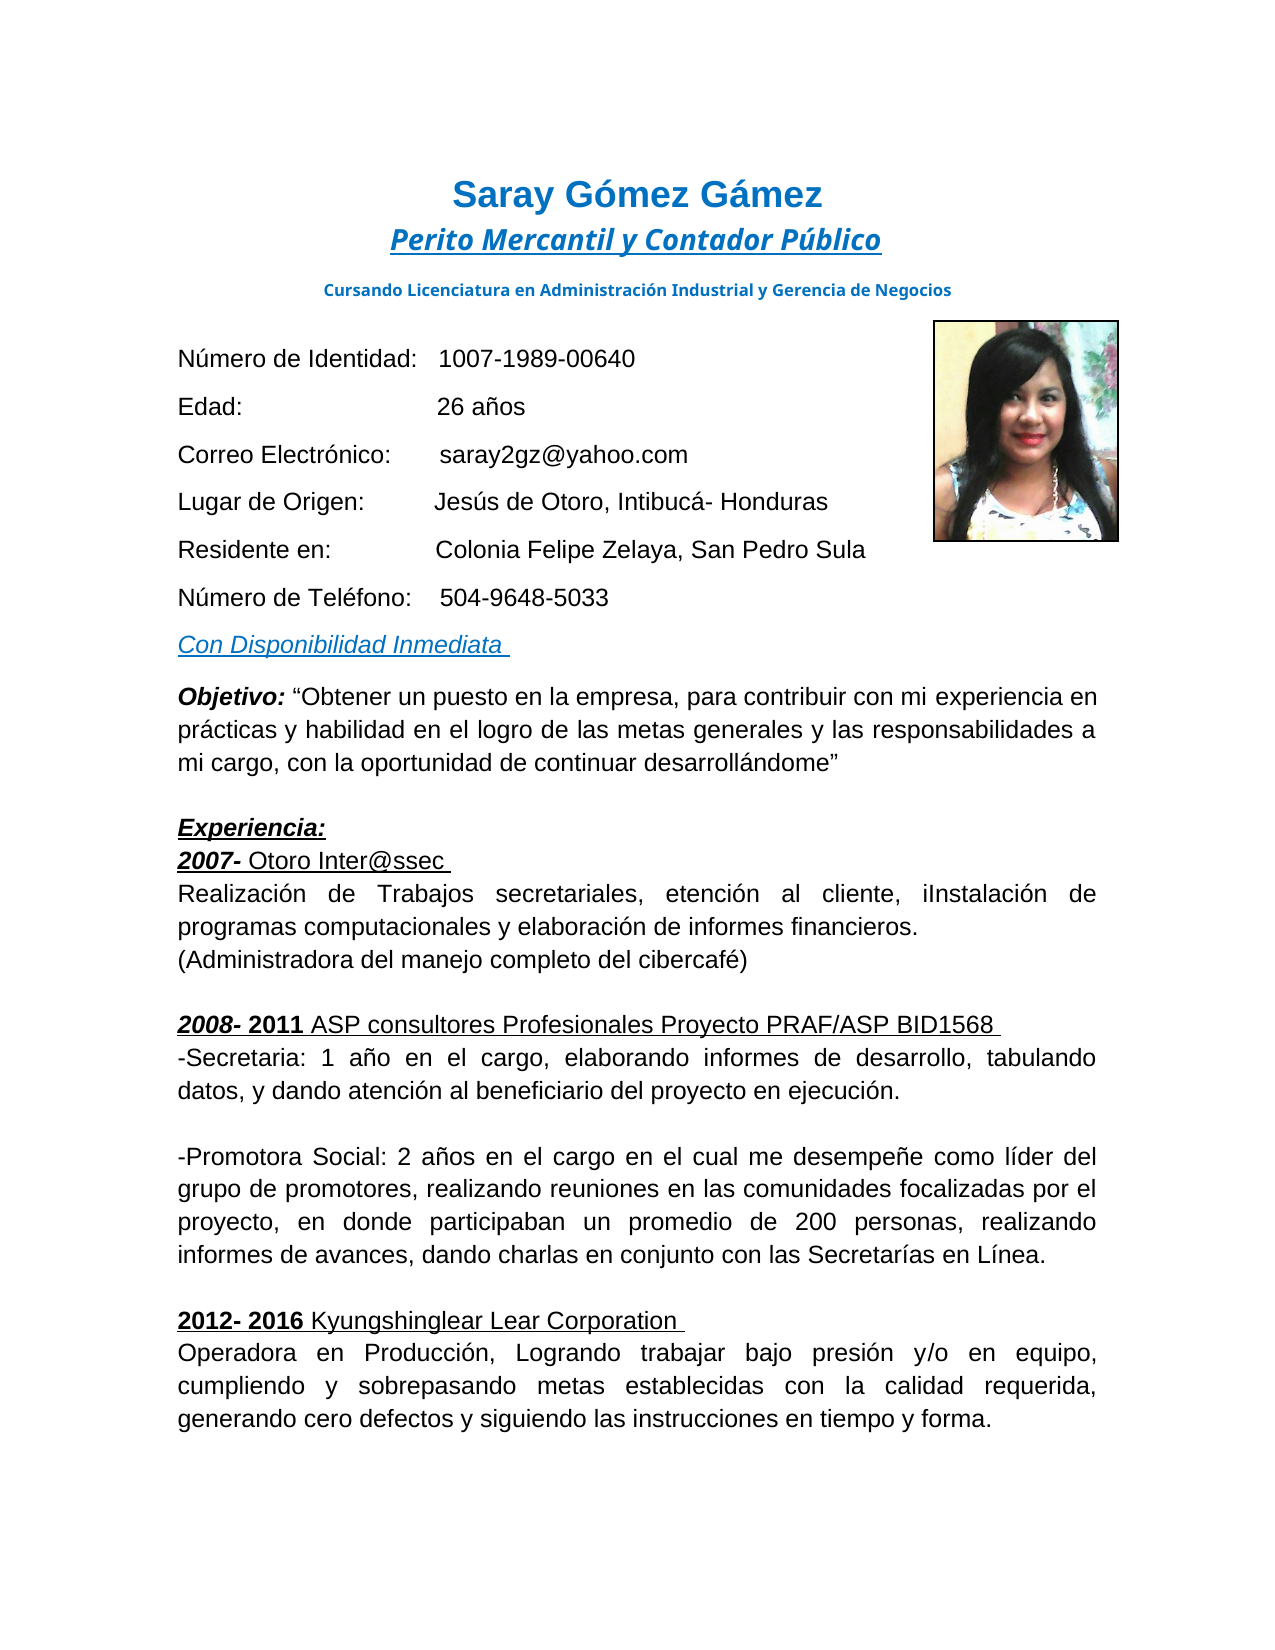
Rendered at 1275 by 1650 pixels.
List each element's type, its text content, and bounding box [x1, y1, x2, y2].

subtitle Saray Gómez Gámez [177, 173, 1098, 216]
text Número de Identidad: 1007-1989-00640 [177, 344, 1098, 373]
text Edad: 26 años [177, 392, 1098, 421]
text 2007- Otoro Inter@ssec [177, 842, 1098, 875]
text Número de Teléfono: 504-9648-5033 [177, 583, 1098, 611]
text Correo Electrónico: saray2gz@yahoo.com [177, 439, 1098, 468]
text Experiencia: [177, 809, 1098, 842]
text Residente en: Colonia Felipe Zelaya, San Pedro Sula [177, 535, 1098, 564]
text Operadora en Producción, Logrando trabajar bajo presión y/o en equipo, cumpliendo y sobrepasando metas establecidas con la calidad requerida, generando cero defectos y siguiendo las instrucciones en tiempo y forma. [177, 1334, 1098, 1433]
text Realización de Trabajos secretariales, etención al cliente, iInstalación de programas computacionales y elaboración de informes financieros. [177, 875, 1098, 941]
text 2012- 2016 Kyungshinglear Lear Corporation [177, 1302, 1098, 1334]
text 2008- 2011 ASP consultores Profesionales Proyecto PRAF/ASP BID1568 [177, 1006, 1098, 1039]
text -Secretaria: 1 año en el cargo, elaborando informes de desarrollo, tabulando datos, y dando atención al beneficiario del proyecto en ejecución. [177, 1039, 1098, 1105]
text -Promotora Social: 2 años en el cargo en el cual me desempeñe como líder del grupo de promotores, realizando reuniones en las comunidades focalizadas por el proyecto, en donde participaban un promedio de 200 personas, realizando informes de avances, dando charlas en conjunto con las Secretarías en Línea. [177, 1137, 1098, 1269]
text Perito Mercantil y Contador Público [177, 219, 1098, 259]
picture [935, 322, 1117, 540]
text Lugar de Origen: Jesús de Otoro, Intibucá- Honduras [177, 487, 1098, 516]
text (Administradora del manejo completo del cibercafé) [177, 941, 1098, 973]
text Con Disponibilidad Inmediata [177, 630, 1098, 659]
text Objetivo: “Obtener un puesto en la empresa, para contribuir con mi experiencia en prácticas y habilidad en el logro de las metas generales y las responsabilidades a mi cargo, con la oportunidad de continuar desarrollándome” [177, 678, 1098, 777]
text Cursando Licenciatura en Administración Industrial y Gerencia de Negocios [177, 279, 1098, 301]
